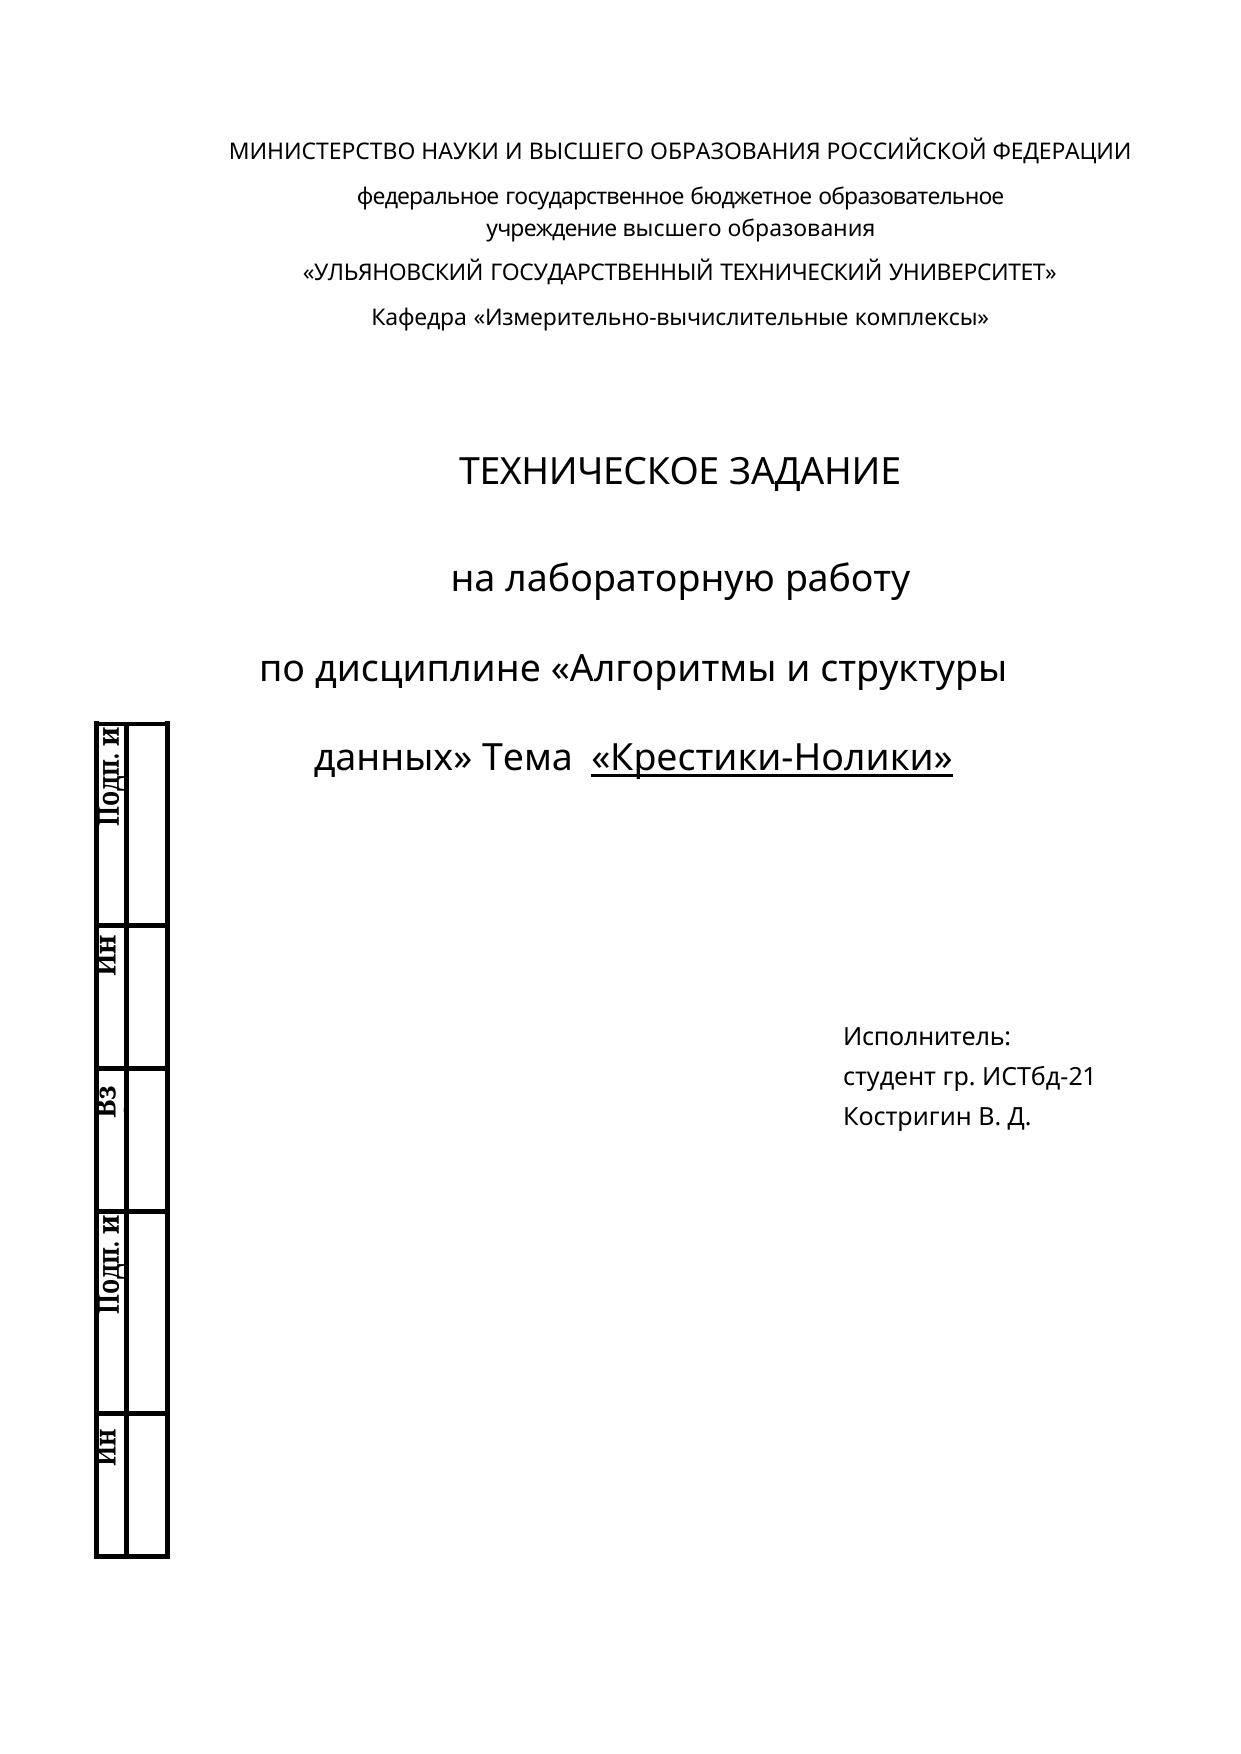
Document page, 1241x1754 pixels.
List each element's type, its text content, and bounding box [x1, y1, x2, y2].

text Кафедра «Измерительно-вычислительные комплексы» [208, 301, 1152, 332]
text ТЕХНИЧЕСКОЕ ЗАДАНИЕ [208, 444, 1152, 495]
text «УЛЬЯНОВСКИЙ ГОСУДАРСТВЕННЫЙ ТЕХНИЧЕСКИЙ УНИВЕРСИТЕТ» [208, 256, 1152, 287]
text Костригин В. Д. [843, 1099, 1152, 1133]
text по дисциплине «Алгоритмы и структуры данных» Тема «Крестики-Нолики» [177, 603, 1089, 782]
text федеральное государственное бюджетное образовательное учреждение высшего образования [327, 180, 1034, 243]
text на лабораторную работу [209, 551, 1152, 602]
text Исполнитель: [843, 1018, 1152, 1052]
text МИНИСТЕРСТВО НАУКИ И ВЫСШЕГО ОБРАЗОВАНИЯ РОССИЙСКОЙ ФЕДЕРАЦИИ [208, 135, 1152, 166]
text студент гр. ИСТбд-21 [843, 1059, 1152, 1093]
